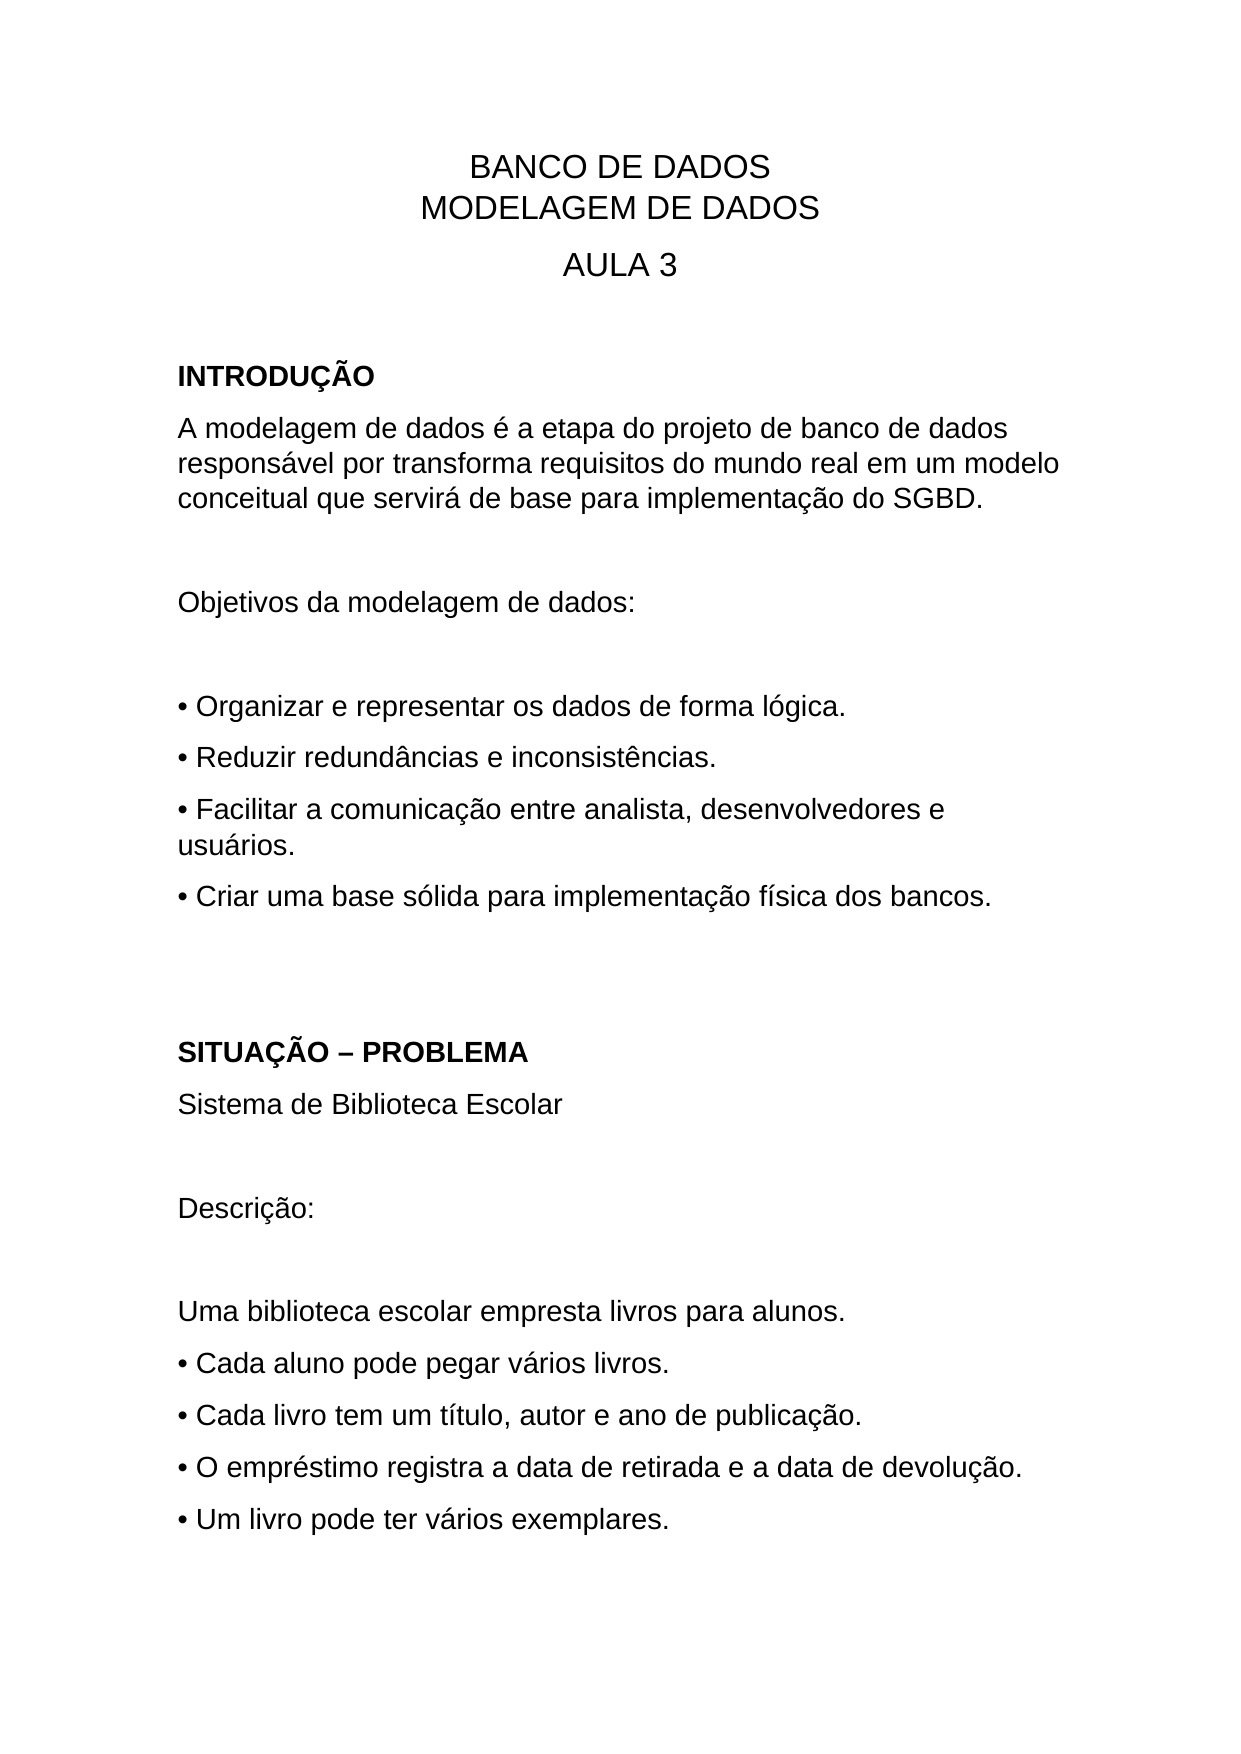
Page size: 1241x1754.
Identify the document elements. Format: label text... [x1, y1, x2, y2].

text Uma biblioteca escolar empresta livros para alunos. [177, 1294, 1063, 1328]
text • Facilitar a comunicação entre analista, desenvolvedores e usuários. [177, 792, 1063, 861]
text • O empréstimo registra a data de retirada e a data de devolução. [177, 1450, 1063, 1484]
text Sistema de Biblioteca Escolar [177, 1087, 1063, 1121]
text INTRODUÇÃO [177, 359, 1063, 392]
text SITUAÇÃO – PROBLEMA [177, 1035, 1063, 1069]
text • Reduzir redundâncias e inconsistências. [177, 741, 1063, 774]
text BANCO DE DADOS MODELAGEM DE DADOS [177, 148, 1063, 226]
text • Organizar e representar os dados de forma lógica. [177, 689, 1063, 722]
text AULA 3 [177, 245, 1063, 283]
text Objetivos da modelagem de dados: [177, 585, 1063, 618]
text • Criar uma base sólida para implementação física dos bancos. [177, 879, 1063, 913]
text • Um livro pode ter vários exemplares. [177, 1502, 1063, 1536]
text Descrição: [177, 1191, 1063, 1224]
text • Cada aluno pode pegar vários livros. [177, 1346, 1063, 1380]
text • Cada livro tem um título, autor e ano de publicação. [177, 1398, 1063, 1432]
text A modelagem de dados é a etapa do projeto de banco de dados responsável por transforma requisitos do mundo real em um modelo conceitual que servirá de base para implementação do SGBD. [177, 411, 1063, 515]
